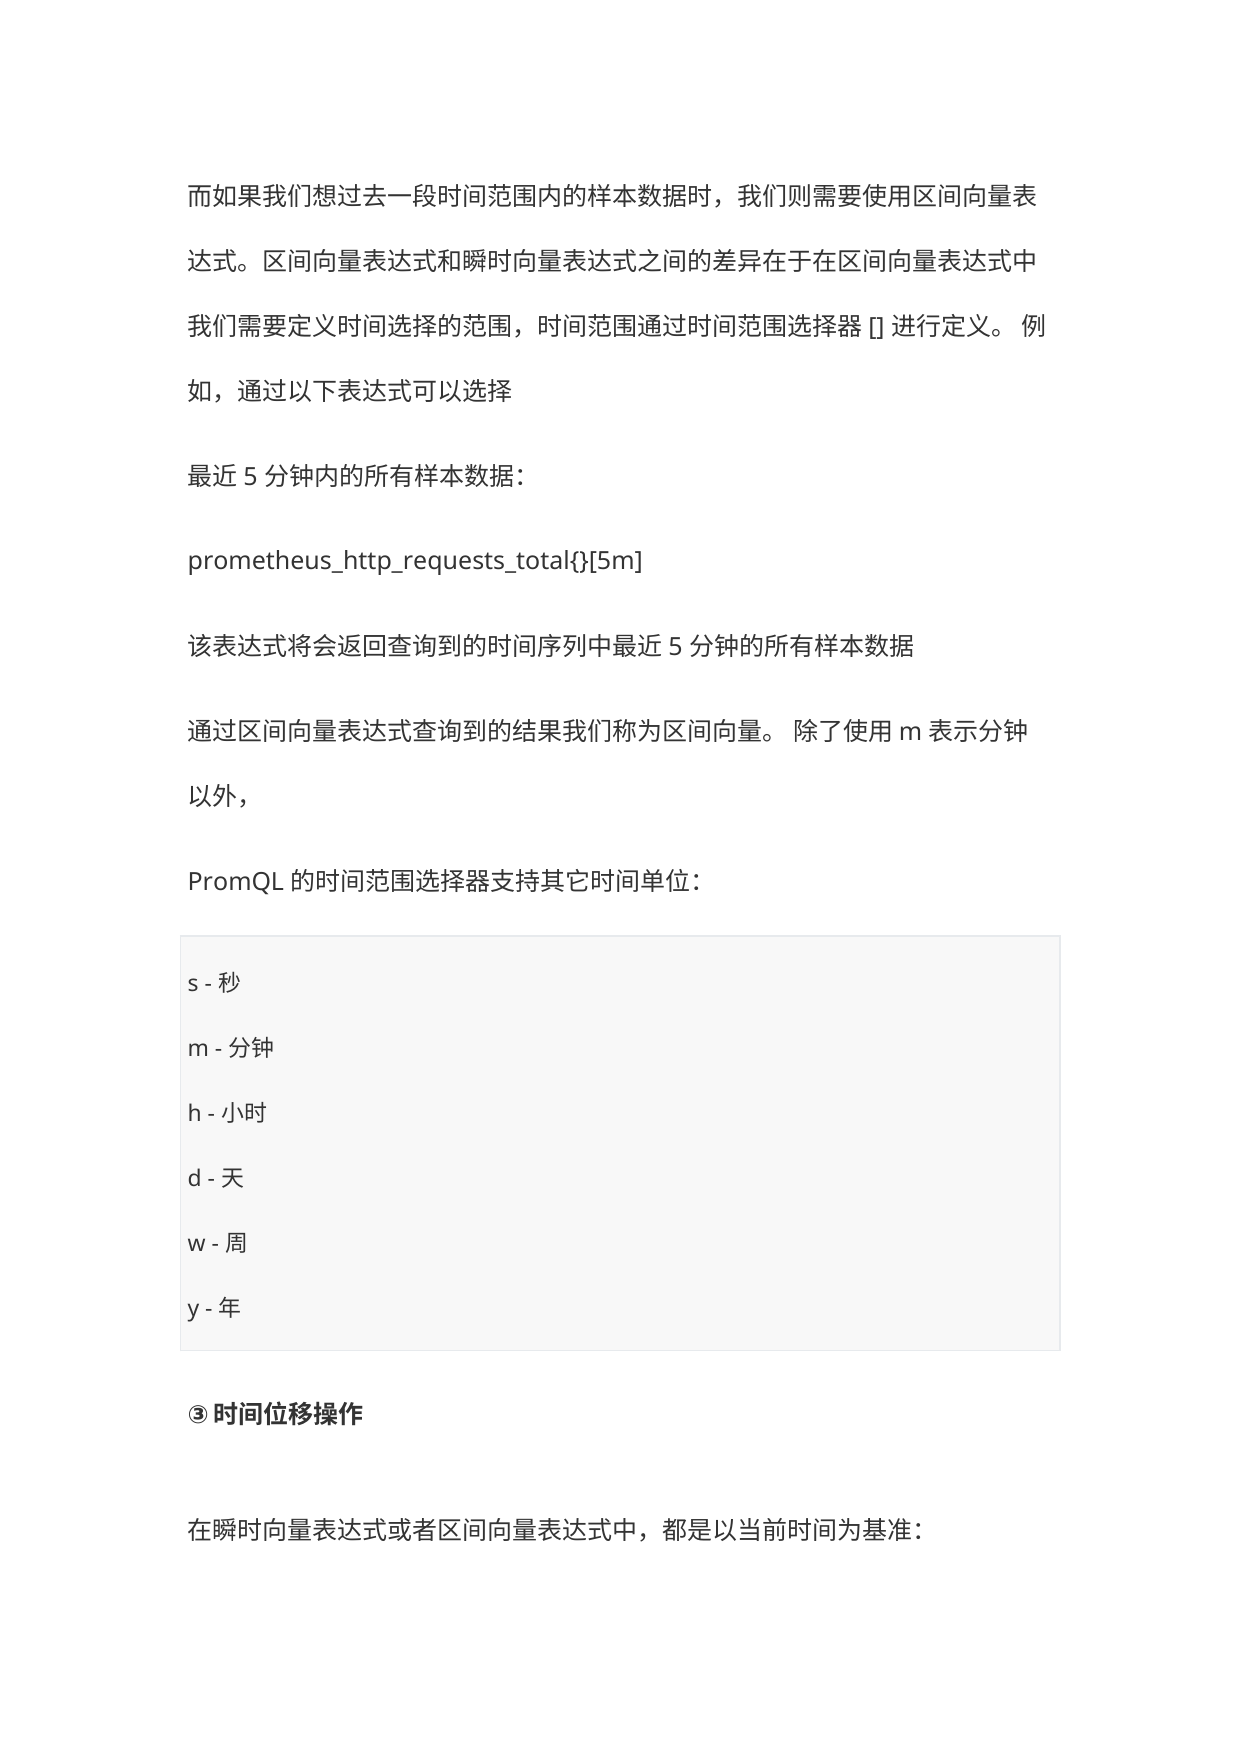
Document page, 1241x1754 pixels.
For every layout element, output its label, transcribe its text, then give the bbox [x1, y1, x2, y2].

text s - 秒 m - 分钟 h - 小时 d - 天 w - 周 y - 年 [181, 937, 1059, 1350]
text 最近 5 分钟内的所有样本数据： [187, 442, 1053, 507]
text 通过区间向量表达式查询到的结果我们称为区间向量。 除了使用 m 表示分钟以外， [187, 697, 1053, 827]
text 在瞬时向量表达式或者区间向量表达式中，都是以当前时间为基准： [187, 1496, 1053, 1561]
text 该表达式将会返回查询到的时间序列中最近 5 分钟的所有样本数据 [187, 612, 1053, 677]
subtitle ③时间位移操作 [187, 1381, 1053, 1446]
text PromQL 的时间范围选择器支持其它时间单位： [187, 847, 1053, 912]
text prometheus_http_requests_total{}[5m] [187, 527, 1053, 592]
text 而如果我们想过去一段时间范围内的样本数据时，我们则需要使用区间向量表达式。区间向量表达式和瞬时向量表达式之间的差异在于在区间向量表达式中我们需要定义时间选择的范围，时间范围通过时间范围选择器 [] 进行定义。 例如，通过以下表达式可以选择 [187, 162, 1053, 422]
